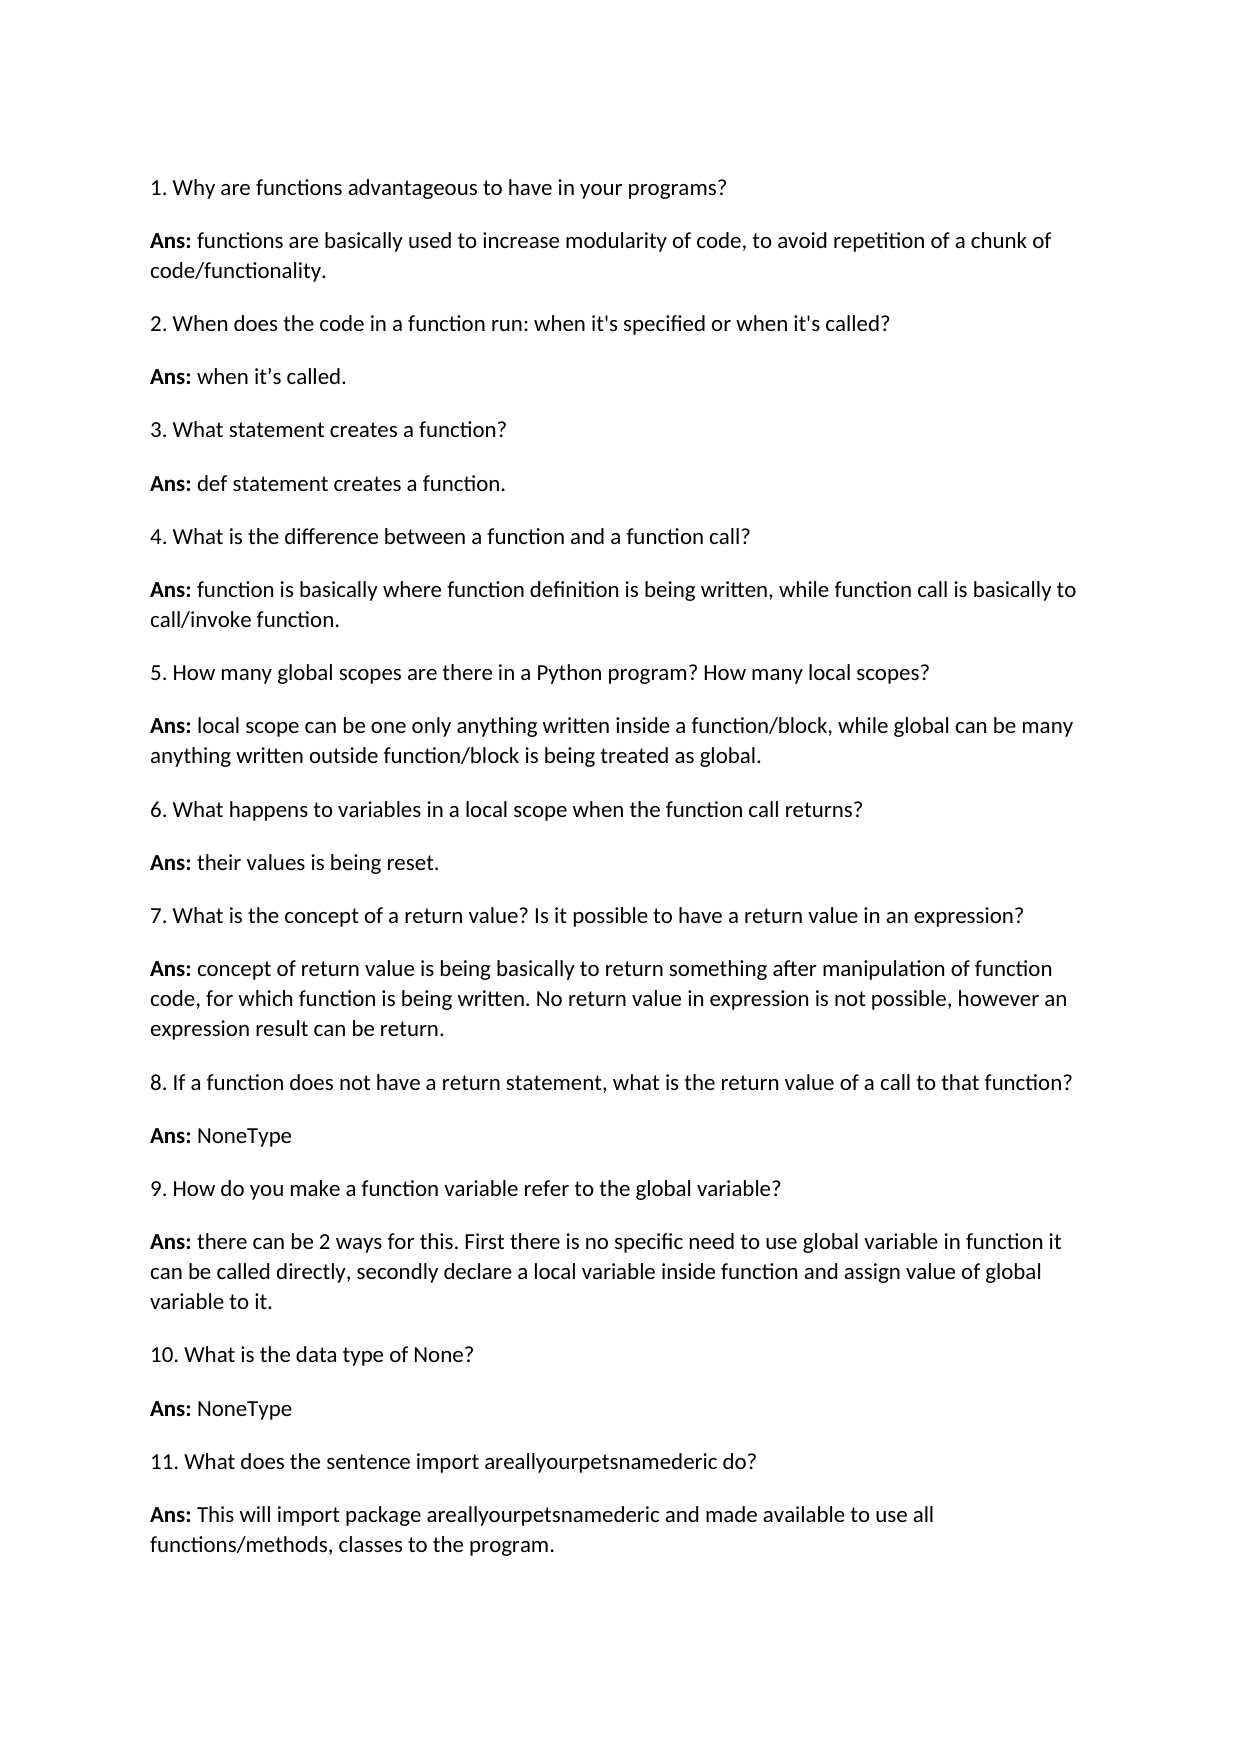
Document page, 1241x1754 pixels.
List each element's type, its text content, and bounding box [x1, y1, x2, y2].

text Ans: NoneType [150, 1394, 1090, 1422]
text Ans: functions are basically used to increase modularity of code, to avoid repetition of a chunk of code/functionality. [150, 226, 1090, 284]
text 2. When does the code in a function run: when it's specified or when it's called? [150, 309, 1090, 337]
text Ans: concept of return value is being basically to return something after manipulation of function code, for which function is being written. No return value in expression is not possible, however an expression result can be return. [150, 954, 1090, 1043]
text Ans: NoneType [150, 1121, 1090, 1149]
text 5. How many global scopes are there in a Python program? How many local scopes? [150, 658, 1090, 686]
text 6. What happens to variables in a local scope when the function call returns? [150, 795, 1090, 823]
text Ans: local scope can be one only anything written inside a function/block, while global can be many anything written outside function/block is being treated as global. [150, 711, 1090, 770]
text Ans: This will import package areallyourpetsnamederic and made available to use all functions/methods, classes to the program. [150, 1500, 1090, 1558]
text 8. If a function does not have a return statement, what is the return value of a call to that function? [150, 1068, 1090, 1096]
text Ans: def statement creates a function. [150, 469, 1090, 497]
text 11. What does the sentence import areallyourpetsnamederic do? [150, 1447, 1090, 1475]
text Ans: when it’s called. [150, 362, 1090, 391]
text 9. How do you make a function variable refer to the global variable? [150, 1174, 1090, 1202]
text 3. What statement creates a function? [150, 416, 1090, 444]
text 10. What is the data type of None? [150, 1341, 1090, 1369]
text 1. Why are functions advantageous to have in your programs? [150, 173, 1090, 201]
text Ans: their values is being reset. [150, 848, 1090, 876]
text Ans: function is basically where function definition is being written, while function call is basically to call/invoke function. [150, 575, 1090, 633]
text Ans: there can be 2 ways for this. First there is no specific need to use global variable in function it can be called directly, secondly declare a local variable inside function and assign value of global variable to it. [150, 1227, 1090, 1316]
text 4. What is the difference between a function and a function call? [150, 522, 1090, 550]
text 7. What is the concept of a return value? Is it possible to have a return value in an expression? [150, 901, 1090, 929]
